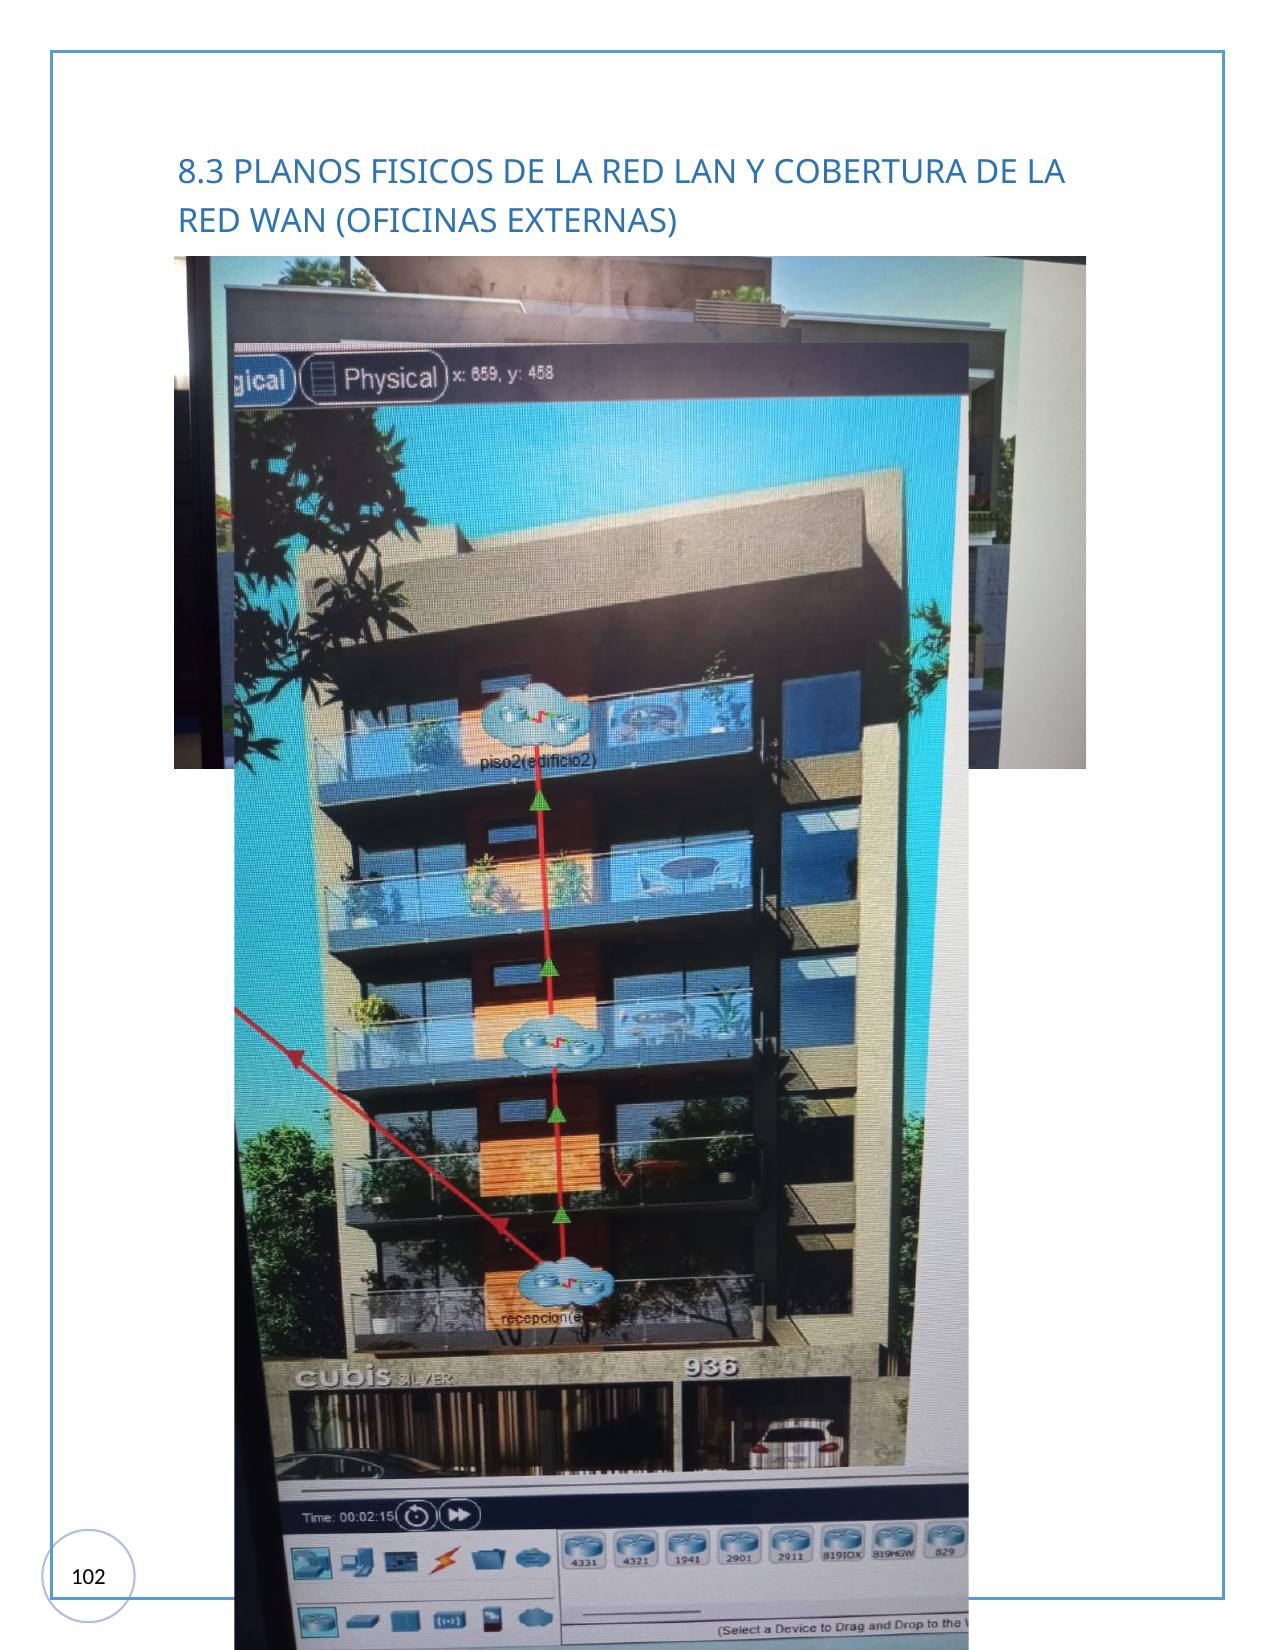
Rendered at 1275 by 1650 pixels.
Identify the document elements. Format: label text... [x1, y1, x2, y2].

picture [174, 256, 1087, 1650]
subtitle 8.3 PLANOS FISICOS DE LA RED LAN Y COBERTURA DE LA RED WAN (OFICINAS EXTERNAS) [177, 148, 1098, 242]
